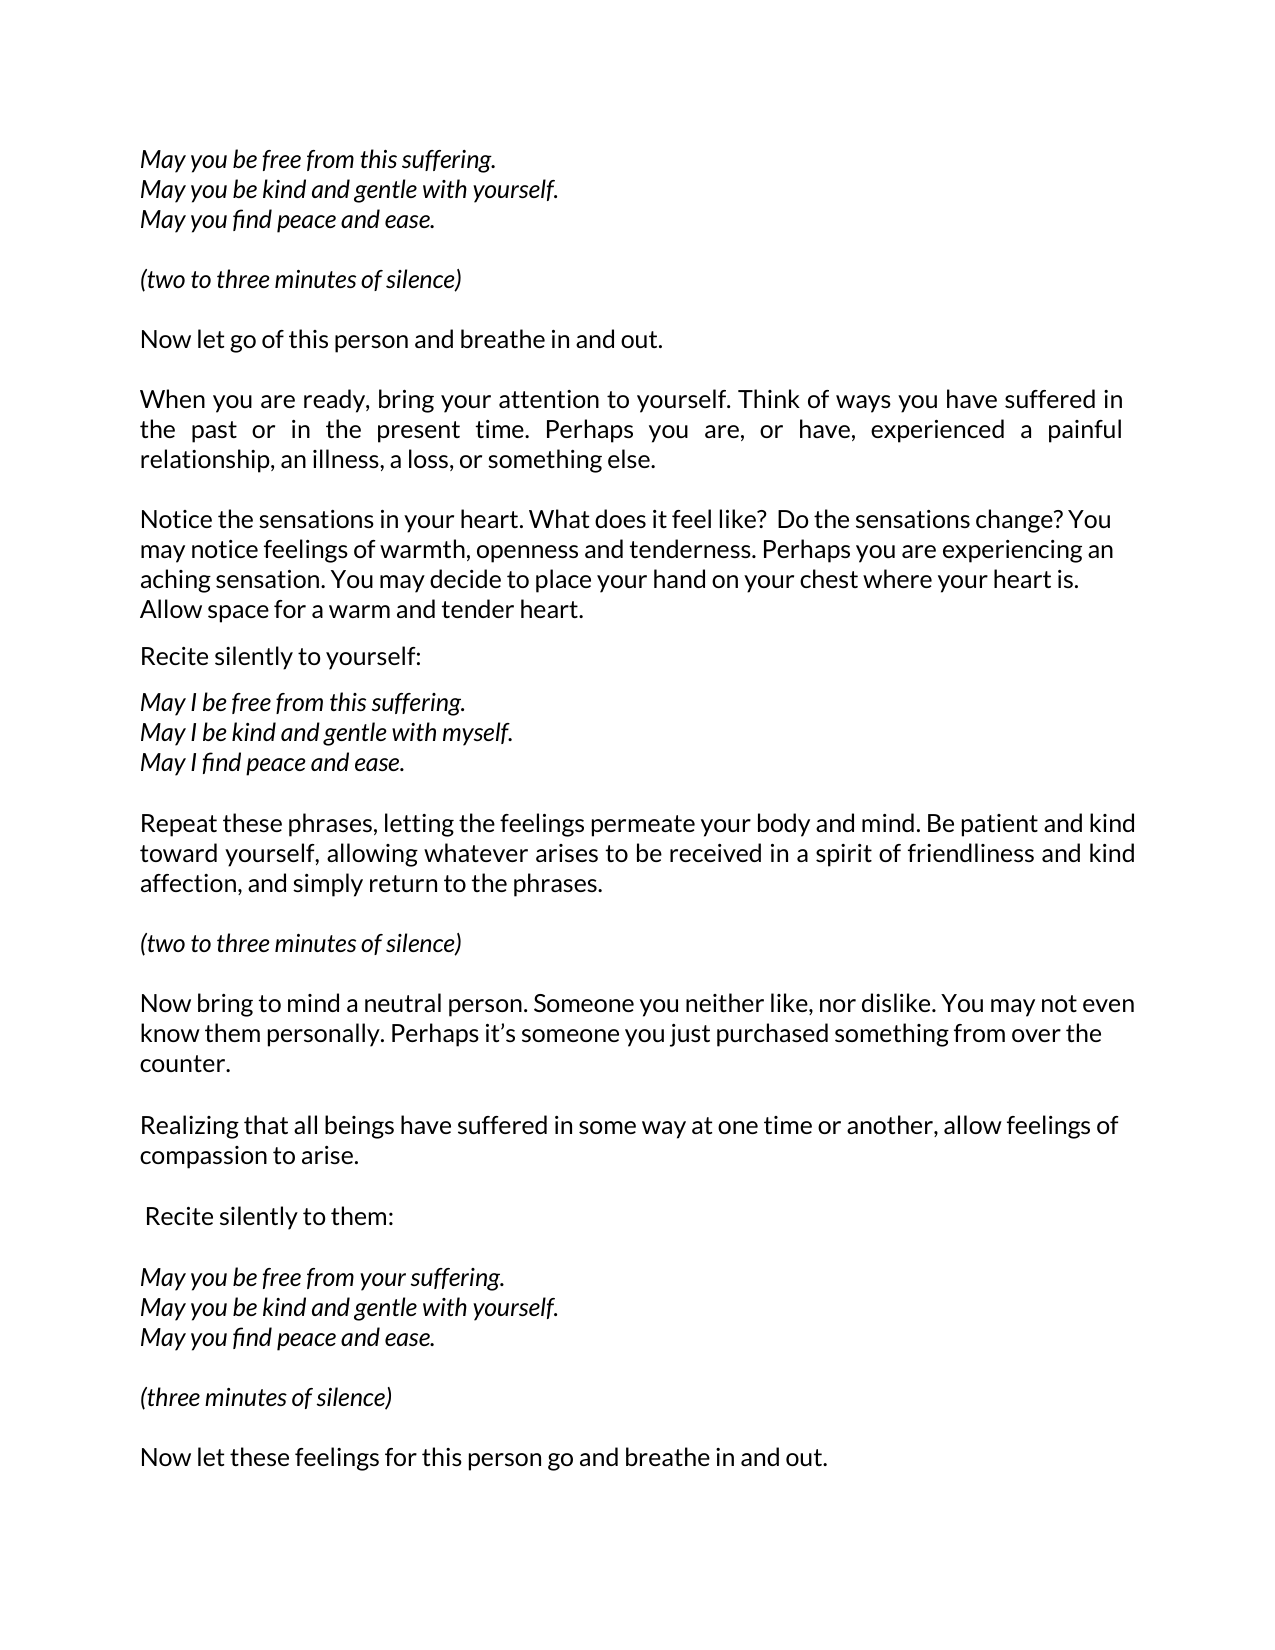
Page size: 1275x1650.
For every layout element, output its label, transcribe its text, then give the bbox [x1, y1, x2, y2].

text May I be free from this suffering. [139, 687, 1137, 717]
text May you be kind and gentle with yourself. [139, 1291, 1137, 1321]
text Now let these feelings for this person go and breathe in and out. [139, 1442, 1126, 1472]
text May I be kind and gentle with myself. [139, 717, 1137, 747]
text May you be free from this suffering. [139, 144, 1137, 174]
text May you find peace and ease. [139, 1321, 1137, 1351]
text May you be kind and gentle with yourself. [139, 174, 1137, 204]
text Realizing that all beings have suffered in some way at one time or another, allow feelings of compassion to arise. [139, 1109, 1137, 1169]
text When you are ready, bring your attention to yourself. Think of ways you have suffered in the past or in the present time. Perhaps you are, or have, experienced a painful relationship, an illness, a loss, or something else. [139, 384, 1126, 474]
text Now bring to mind a neutral person. Someone you neither like, nor dislike. You may not even know them personally. Perhaps it’s someone you just purchased something from over the counter. [139, 988, 1137, 1078]
text Now let go of this person and breathe in and out. [139, 324, 1126, 354]
text Notice the sensations in your heart. What does it feel like? Do the sensations change? You may notice feelings of warmth, openness and tenderness. Perhaps you are experiencing an aching sensation. You may decide to place your hand on your chest where your heart is. Allow space for a warm and tender heart. [139, 504, 1137, 624]
text Recite silently to yourself: [139, 641, 1137, 671]
text Repeat these phrases, letting the feelings permeate your body and mind. Be patient and kind toward yourself, allowing whatever arises to be received in a spirit of friendliness and kind affection, and simply return to the phrases. [139, 807, 1137, 897]
text May you be free from your suffering. [139, 1261, 1137, 1291]
text May I find peace and ease. [139, 747, 1137, 777]
text (two to three minutes of silence) [139, 264, 1137, 294]
text Recite silently to them: [139, 1201, 1137, 1231]
text (three minutes of silence) [139, 1382, 1137, 1412]
text (two to three minutes of silence) [139, 927, 1137, 957]
text May you find peace and ease. [139, 204, 1137, 234]
